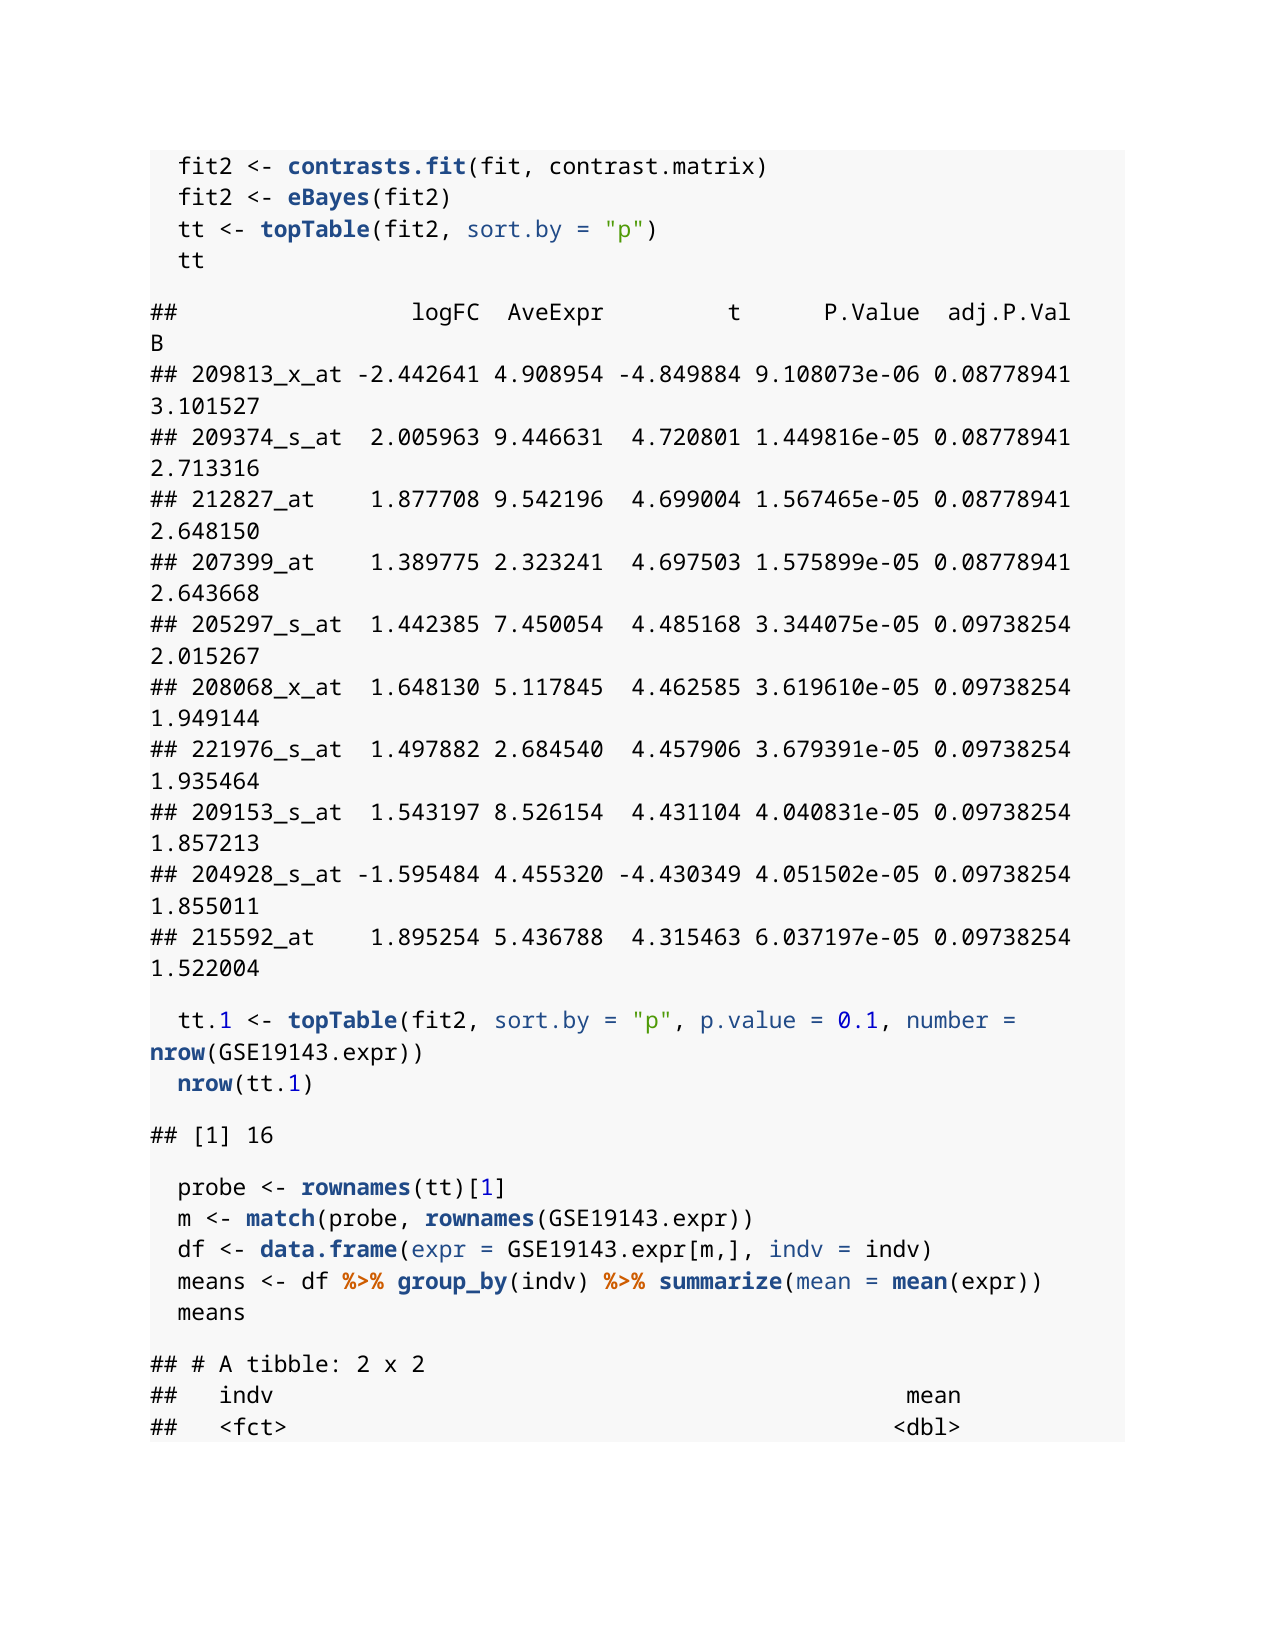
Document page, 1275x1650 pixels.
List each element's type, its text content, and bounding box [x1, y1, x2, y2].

text probe <- rownames(tt)[1] m <- match(probe, rownames(GSE19143.expr)) df <- data.frame(expr = GSE19143.expr[m,], indv = indv) means <- df %>% group_by(indv) %>% summarize(mean = mean(expr)) means [150, 1171, 1125, 1327]
text ## logFC AveExpr t P.Value adj.P.Val B ## 209813_x_at -2.442641 4.908954 -4.849884 9.108073e-06 0.08778941 3.101527 ## 209374_s_at 2.005963 9.446631 4.720801 1.449816e-05 0.08778941 2.713316 ## 212827_at 1.877708 9.542196 4.699004 1.567465e-05 0.08778941 2.648150 ## 207399_at 1.389775 2.323241 4.697503 1.575899e-05 0.08778941 2.643668 ## 205297_s_at 1.442385 7.450054 4.485168 3.344075e-05 0.09738254 2.015267 ## 208068_x_at 1.648130 5.117845 4.462585 3.619610e-05 0.09738254 1.949144 ## 221976_s_at 1.497882 2.684540 4.457906 3.679391e-05 0.09738254 1.935464 ## 209153_s_at 1.543197 8.526154 4.431104 4.040831e-05 0.09738254 1.857213 ## 204928_s_at -1.595484 4.455320 -4.430349 4.051502e-05 0.09738254 1.855011 ## 215592_at 1.895254 5.436788 4.315463 6.037197e-05 0.09738254 1.522004 [150, 296, 1125, 983]
text tt.1 <- topTable(fit2, sort.by = "p", p.value = 0.1, number = nrow(GSE19143.expr)) nrow(tt.1) [315, 1004, 1125, 1098]
text ## [1] 16 [150, 1119, 1125, 1150]
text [150, 1348, 1125, 1442]
text fit2 <- contrasts.fit(fit, contrast.matrix) fit2 <- eBayes(fit2) tt <- topTable(fit2, sort.by = "p") tt [150, 150, 1125, 275]
